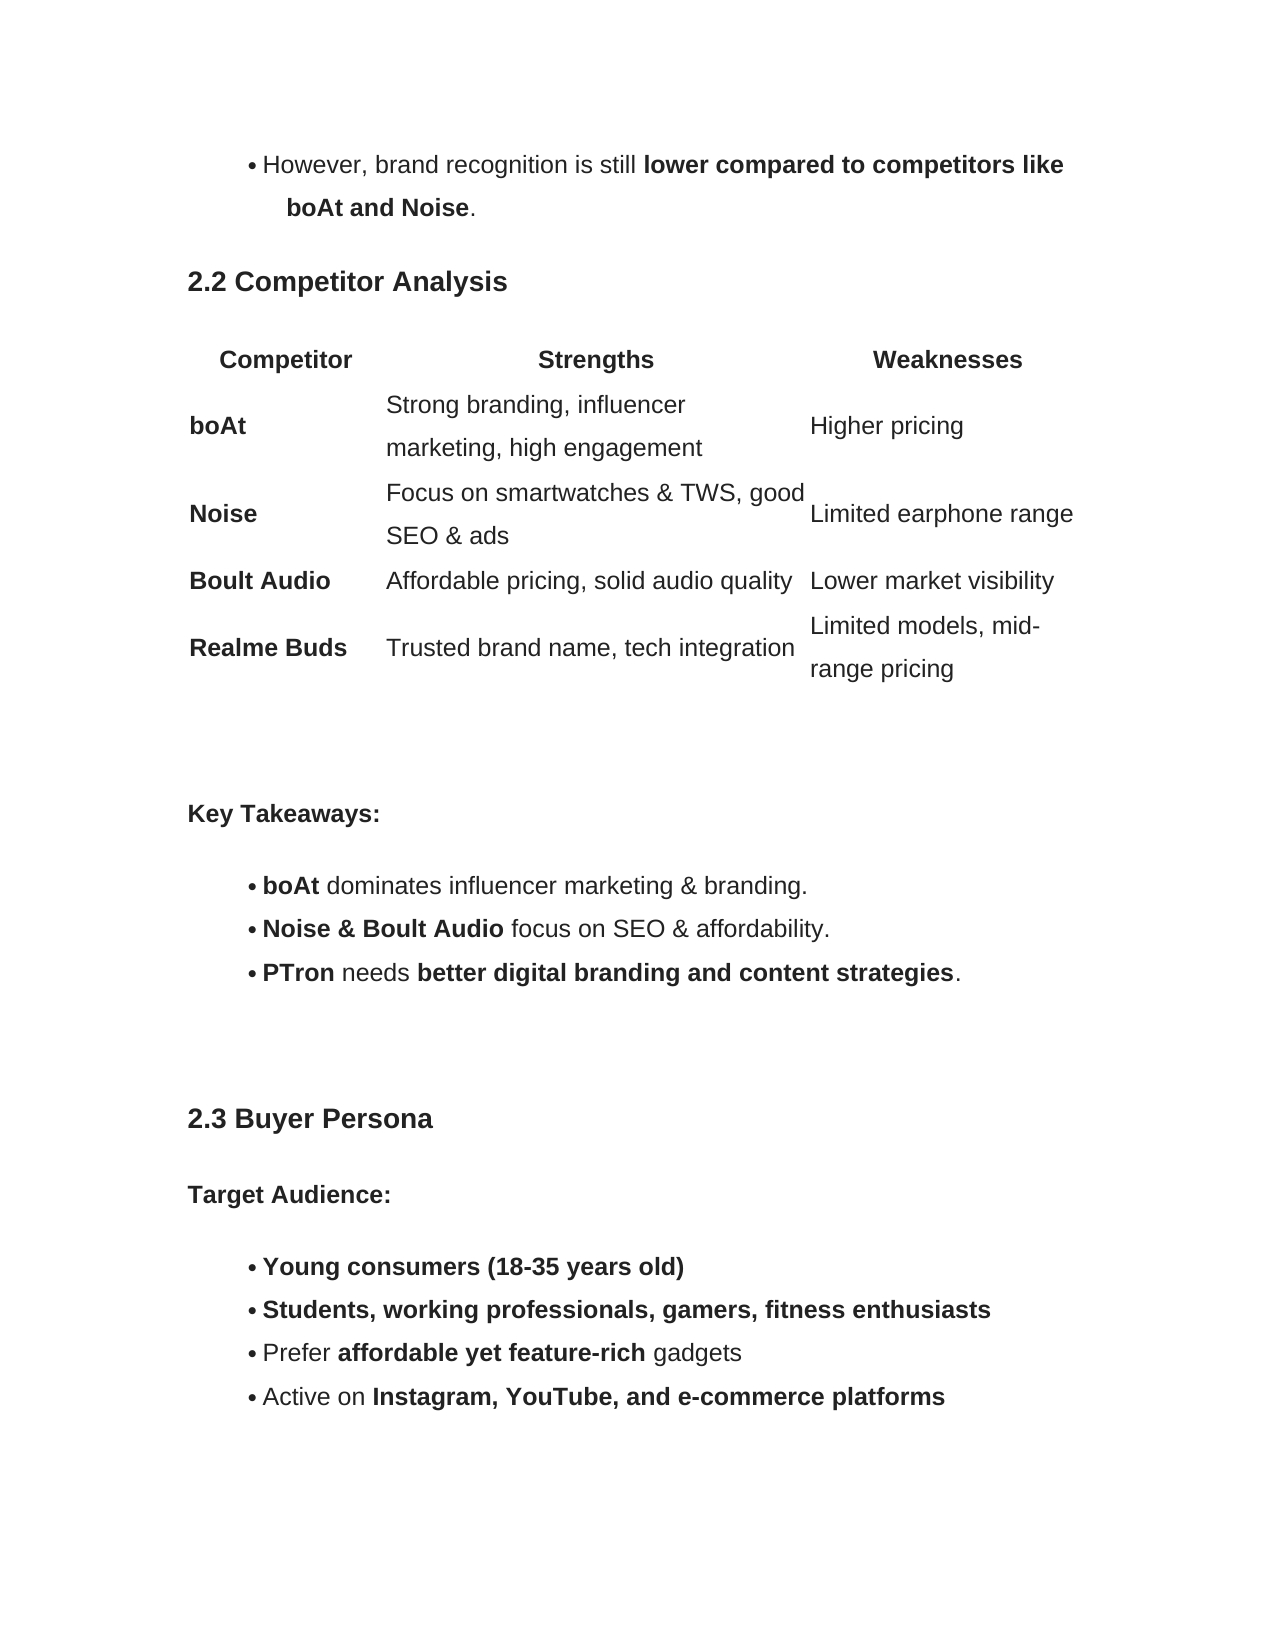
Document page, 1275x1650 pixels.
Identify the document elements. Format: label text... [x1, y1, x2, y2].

text 2.3 Buyer Persona [187, 1102, 1087, 1134]
text Key Takeaways: [187, 799, 1087, 828]
list Students, working professionals, gamers, fitness enthusiasts [248, 1295, 1087, 1324]
text 2.2 Competitor Analysis [187, 265, 1087, 298]
list Noise & Boult Audio focus on SEO & affordability. [248, 914, 1087, 943]
table_cell Limited models, mid-range pricing [808, 609, 1087, 697]
list boAt dominates influencer marketing & branding. [248, 871, 1087, 900]
table_cell Strong branding, influencer marketing, high engagement [384, 388, 808, 476]
table_cell boAt [188, 388, 384, 476]
table_cell Limited earphone range [808, 476, 1087, 564]
table_header Strengths [384, 343, 808, 388]
list However, brand recognition is still lower compared to competitors like boAt and Noise. [248, 150, 1087, 222]
list Prefer affordable yet feature-rich gadgets [248, 1338, 1087, 1367]
table_cell Focus on smartwatches & TWS, good SEO & ads [384, 476, 808, 564]
table_header Weaknesses [808, 343, 1087, 388]
list Active on Instagram, YouTube, and e-commerce platforms [248, 1381, 1087, 1410]
table_cell Noise [188, 476, 384, 564]
table_cell Realme Buds [188, 609, 384, 697]
table_header Competitor [188, 343, 384, 388]
table_cell Higher pricing [808, 388, 1087, 476]
table_cell Trusted brand name, tech integration [384, 609, 808, 697]
table_cell Lower market visibility [808, 564, 1087, 609]
table_cell Affordable pricing, solid audio quality [384, 564, 808, 609]
text Target Audience: [187, 1180, 1087, 1208]
list Young consumers (18-35 years old) [248, 1252, 1087, 1281]
table_cell Boult Audio [188, 564, 384, 609]
list PTron needs better digital branding and content strategies. [248, 957, 1087, 986]
